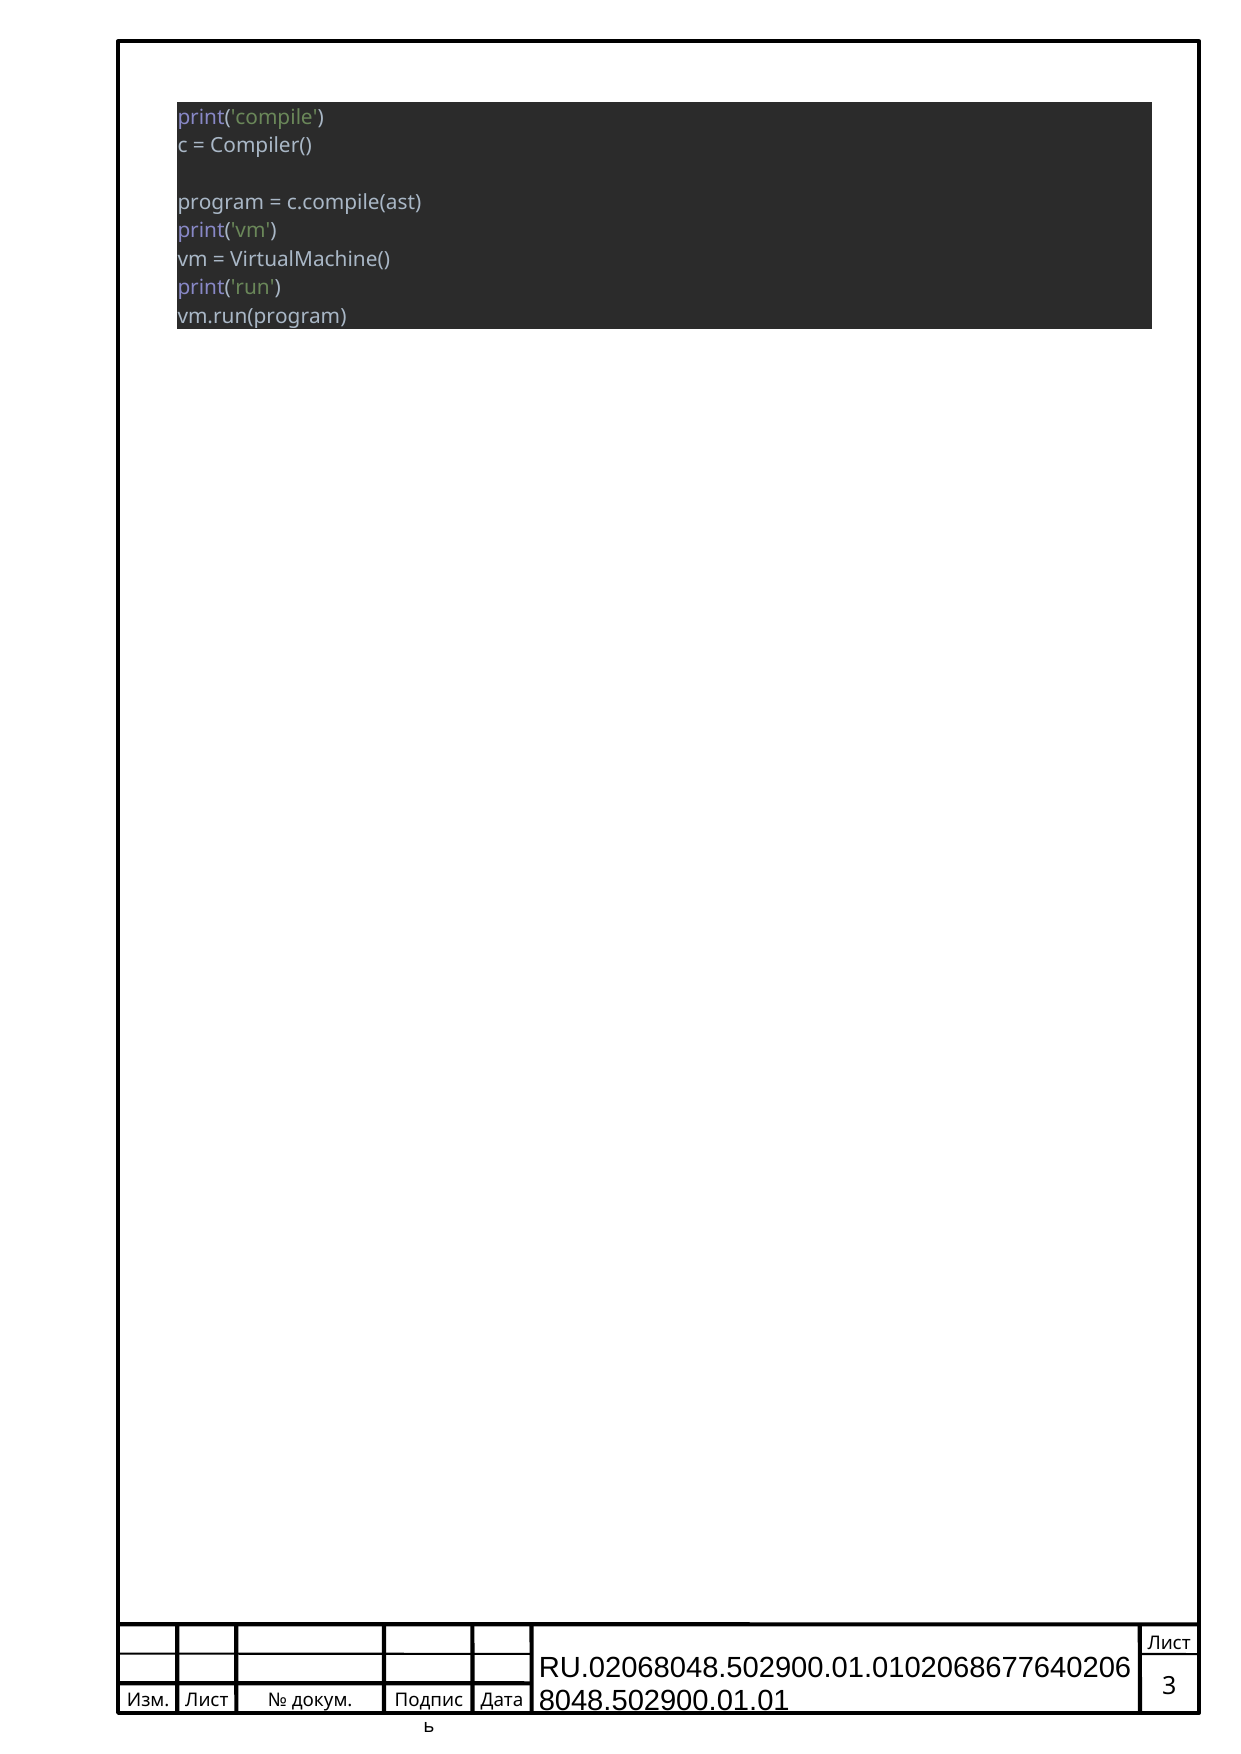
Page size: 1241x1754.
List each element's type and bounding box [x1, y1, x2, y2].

text [177, 102, 1152, 329]
